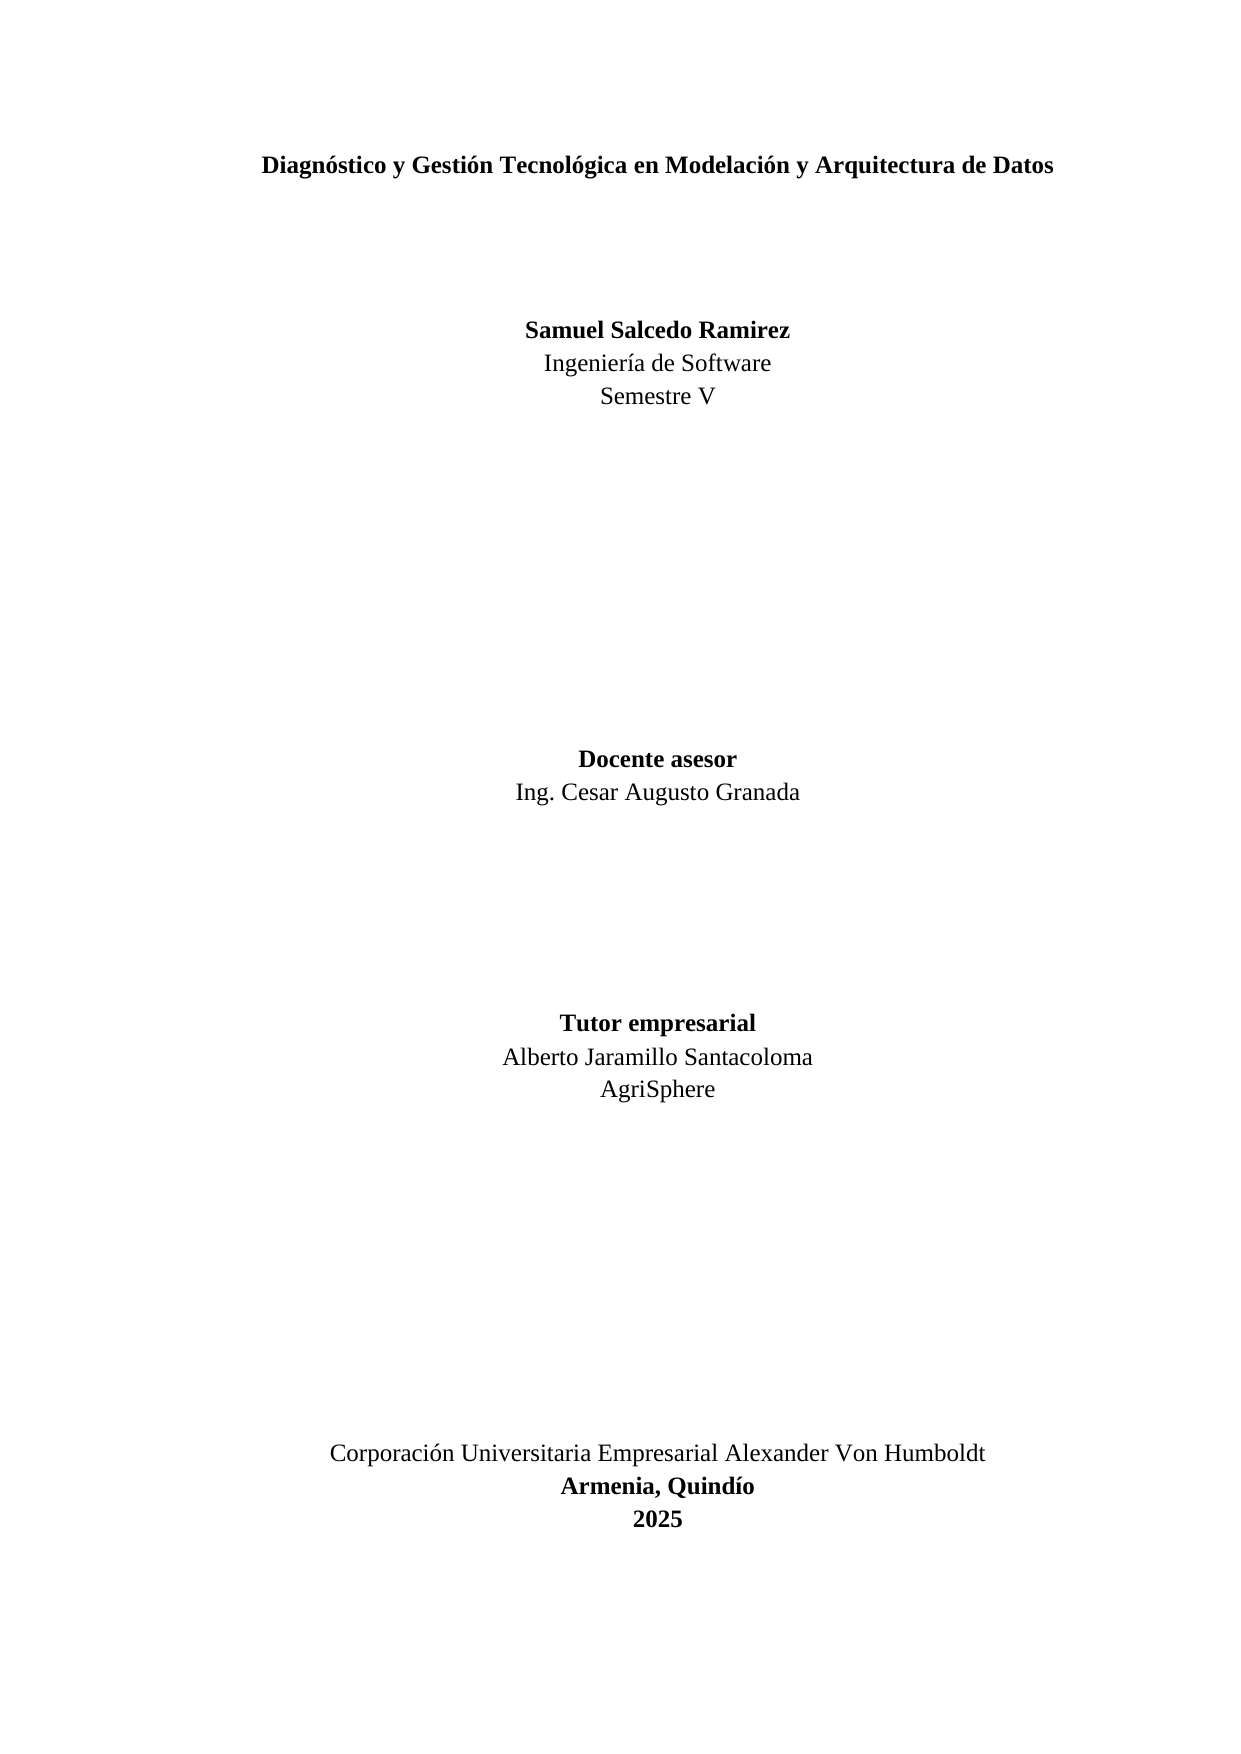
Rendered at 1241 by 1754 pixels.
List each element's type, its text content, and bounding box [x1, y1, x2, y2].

text AgriSphere [225, 1074, 1090, 1103]
text Ing. Cesar Augusto Granada [225, 777, 1090, 806]
text Diagnóstico y Gestión Tecnológica en Modelación y Arquitectura de Datos [225, 150, 1090, 179]
text Ingeniería de Software [225, 348, 1090, 377]
text Docente asesor [225, 744, 1090, 773]
text Alberto Jaramillo Santacoloma [225, 1042, 1090, 1070]
text 2025 [225, 1504, 1090, 1533]
text Samuel Salcedo Ramirez [225, 315, 1090, 344]
text Armenia, Quindío [225, 1471, 1090, 1499]
text Tutor empresarial [225, 1008, 1090, 1037]
text Corporación Universitaria Empresarial Alexander Von Humboldt [225, 1438, 1090, 1467]
text Semestre V [225, 381, 1090, 410]
